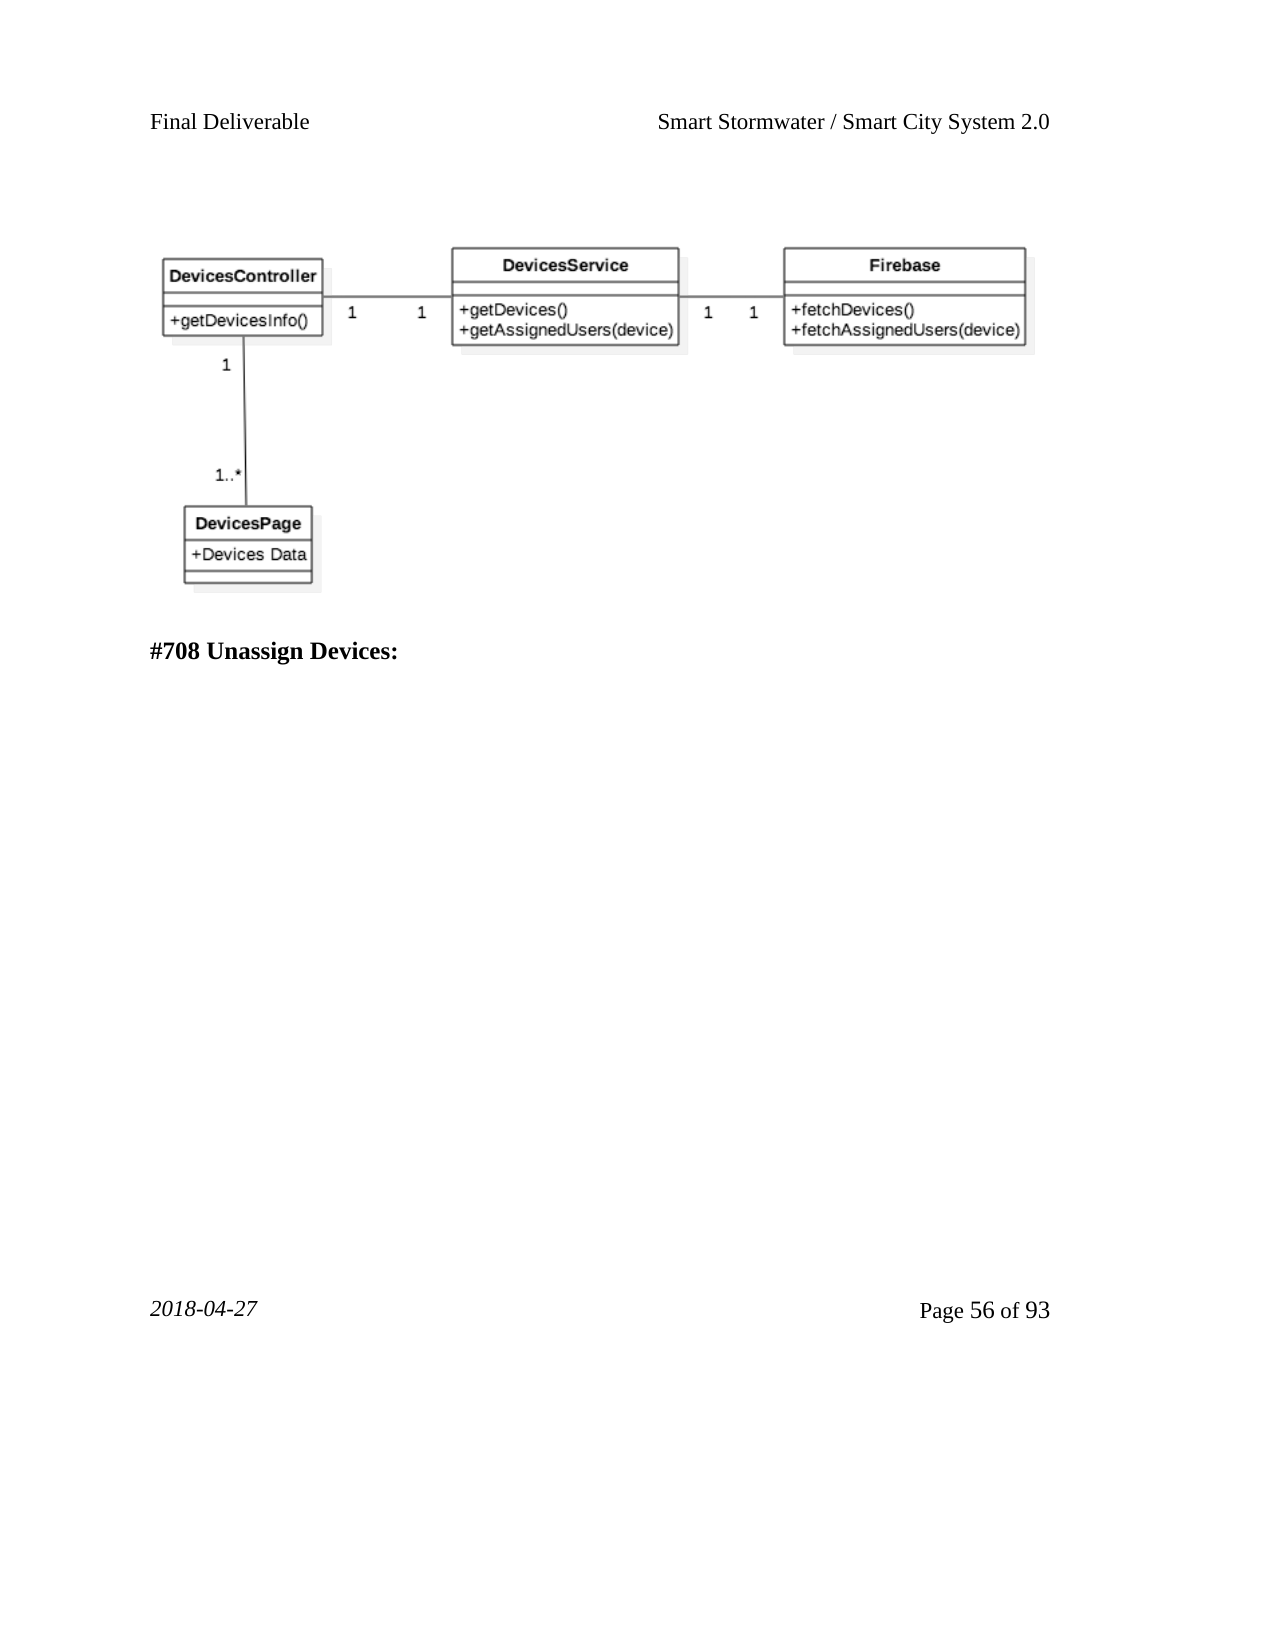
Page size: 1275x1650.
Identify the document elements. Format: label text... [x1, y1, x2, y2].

picture [150, 235, 1079, 637]
text #708 Unassign Devices: [150, 636, 1125, 665]
